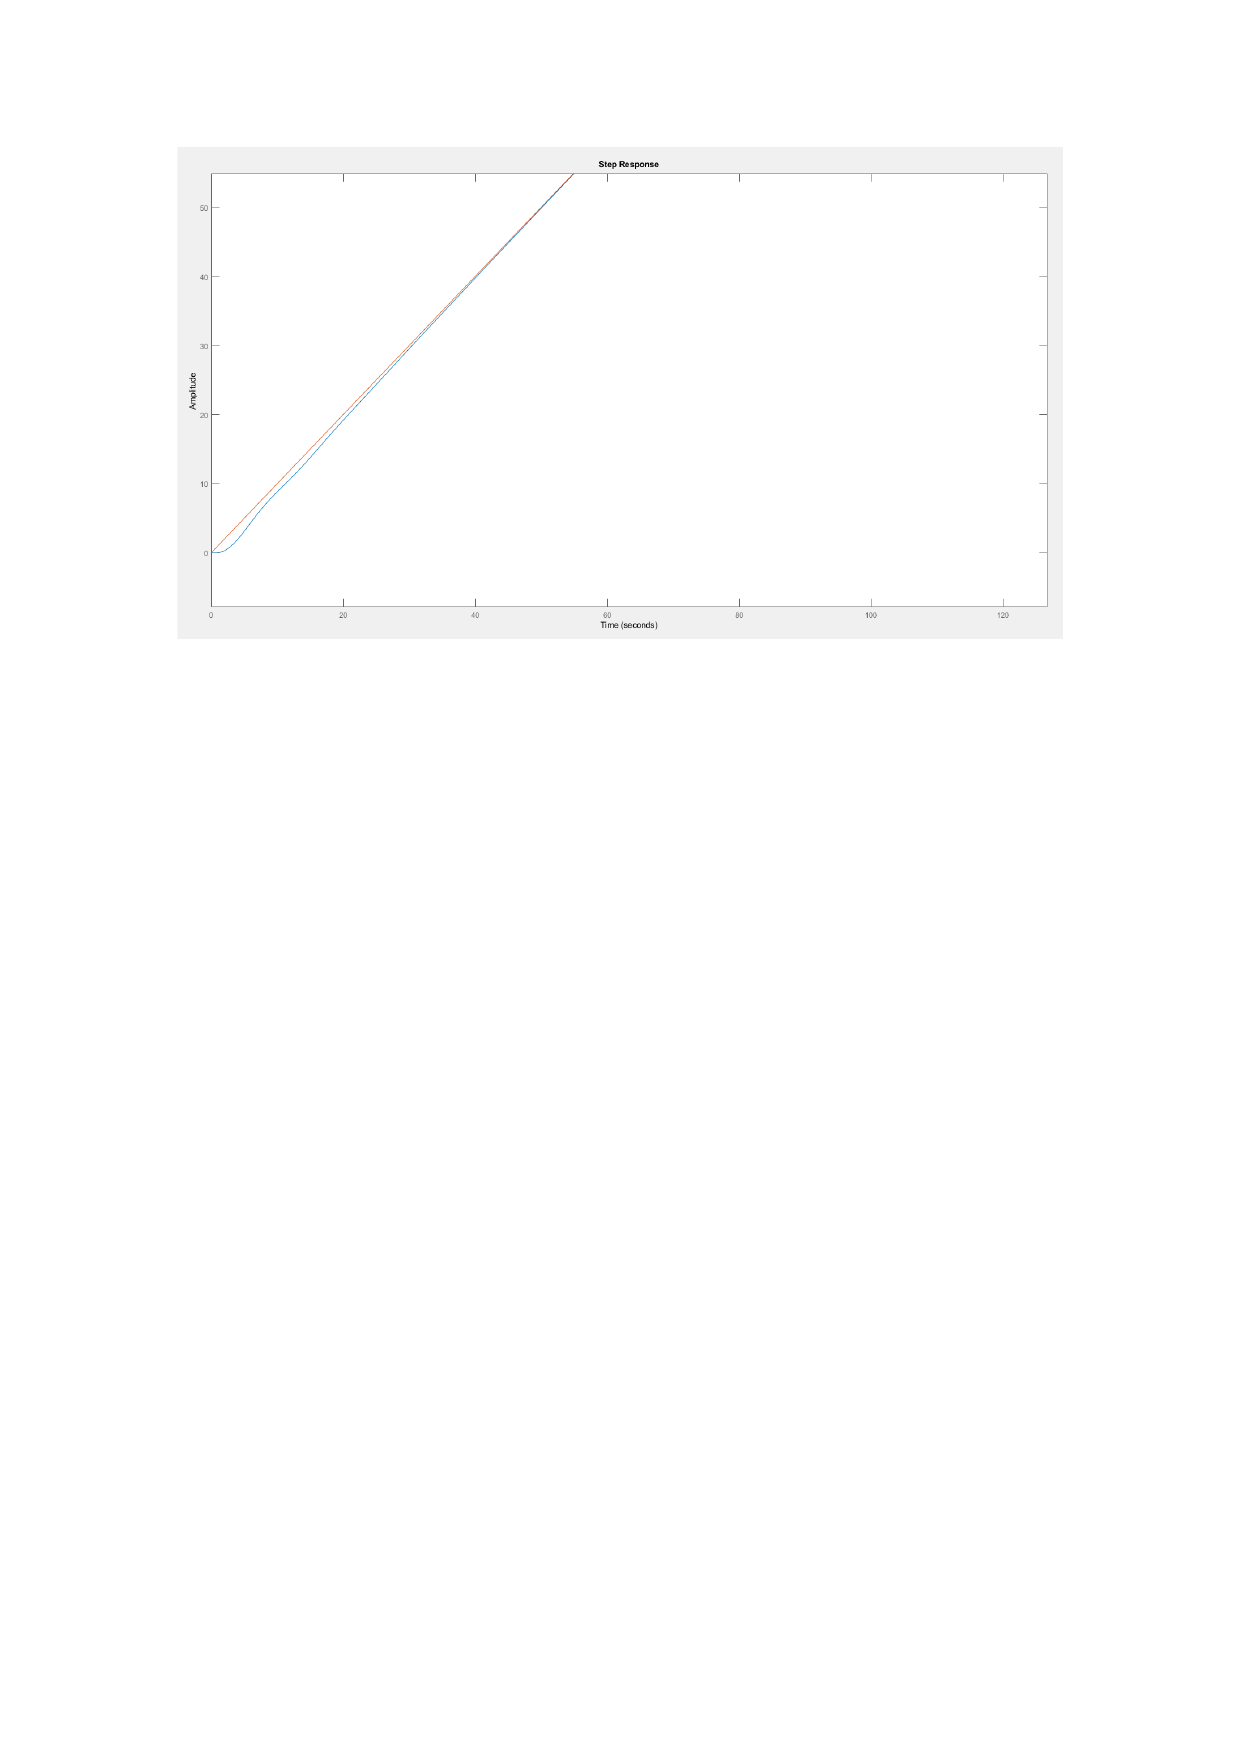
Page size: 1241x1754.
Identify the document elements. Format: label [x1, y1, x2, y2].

picture [177, 147, 1063, 639]
